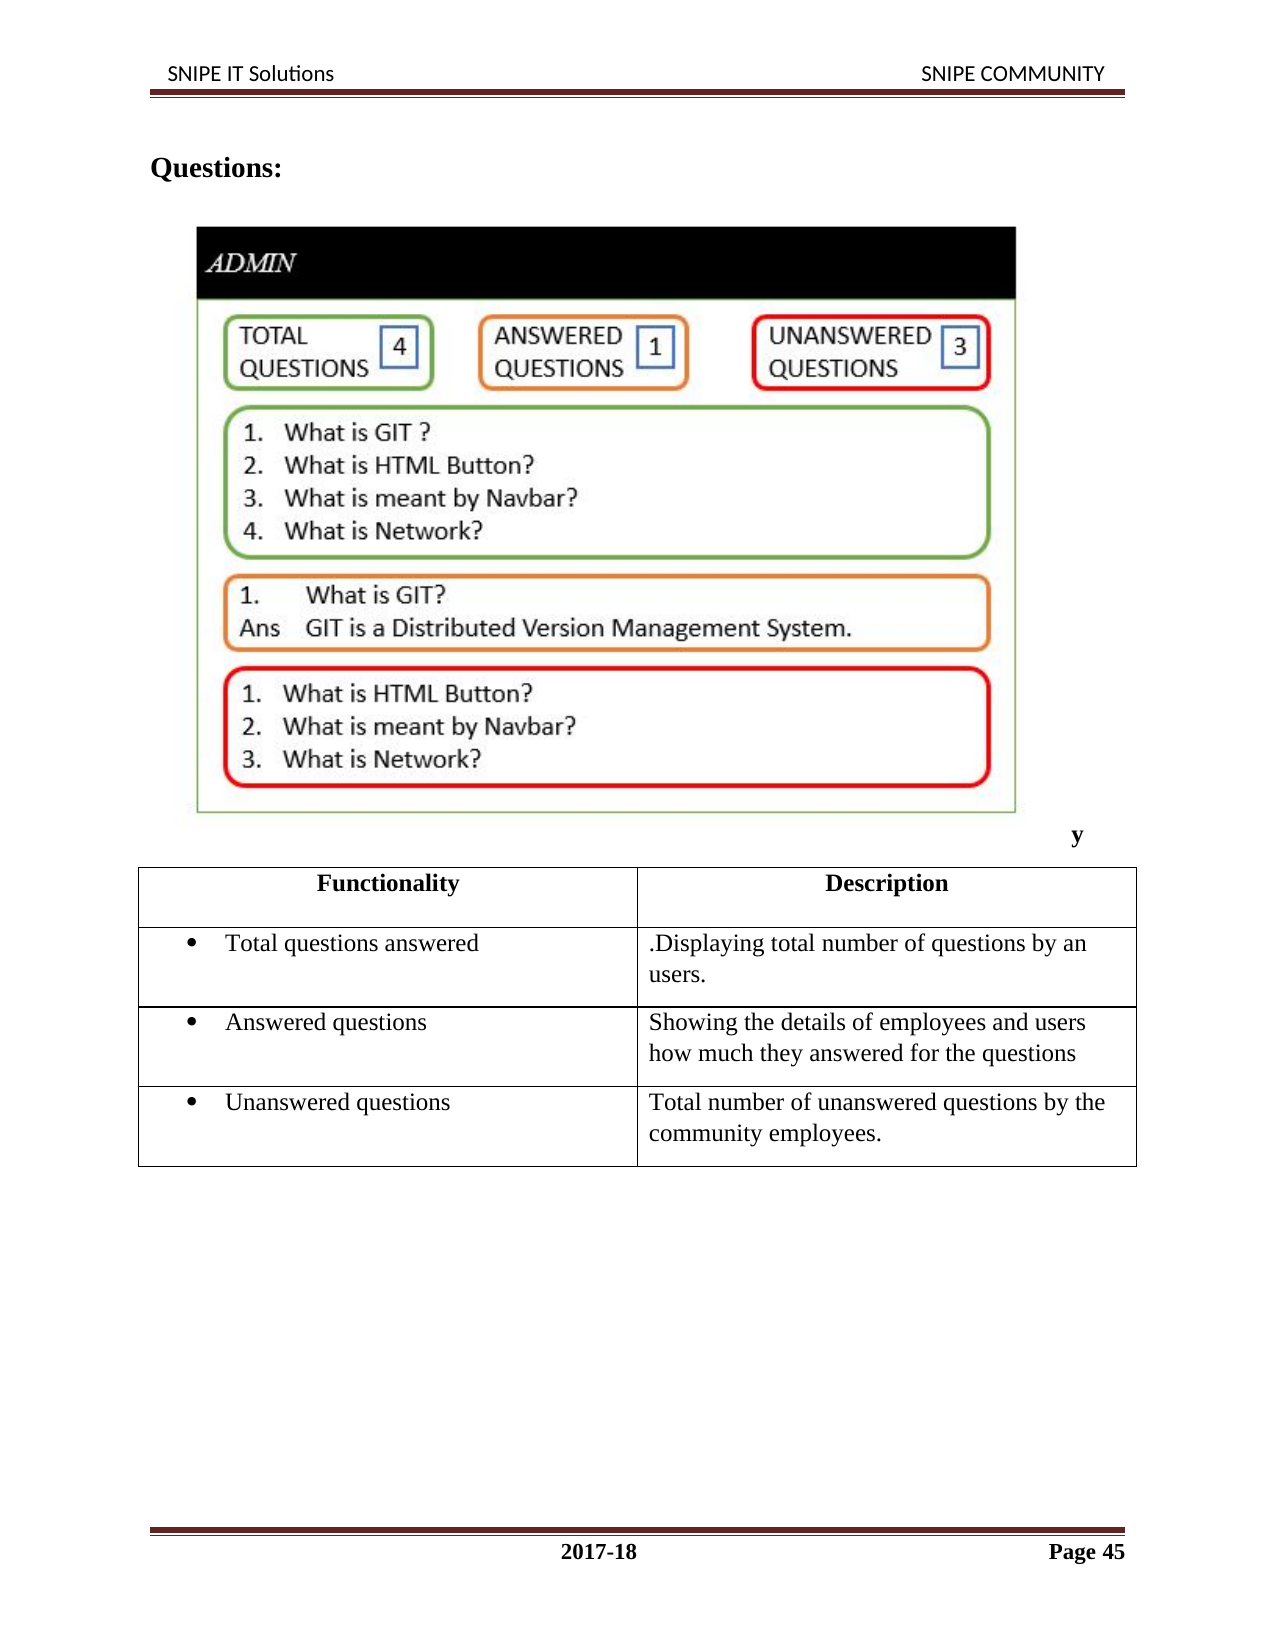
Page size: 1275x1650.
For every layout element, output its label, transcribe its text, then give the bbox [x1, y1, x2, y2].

table_cell Showing the details of employees and users how much they answered for the questions [638, 1008, 1136, 1086]
picture [150, 202, 1071, 843]
table_header Description [638, 868, 1136, 927]
table_cell .Displaying total number of questions by an users. [638, 928, 1136, 1006]
text Questions: [150, 150, 1125, 183]
table_cell Answered questions [139, 1008, 637, 1086]
table_cell Total questions answered [139, 928, 637, 1006]
table_cell Total number of unanswered questions by the community employees. [638, 1087, 1136, 1166]
table_cell Unanswered questions [139, 1087, 637, 1166]
table_header Functionality [139, 868, 637, 927]
